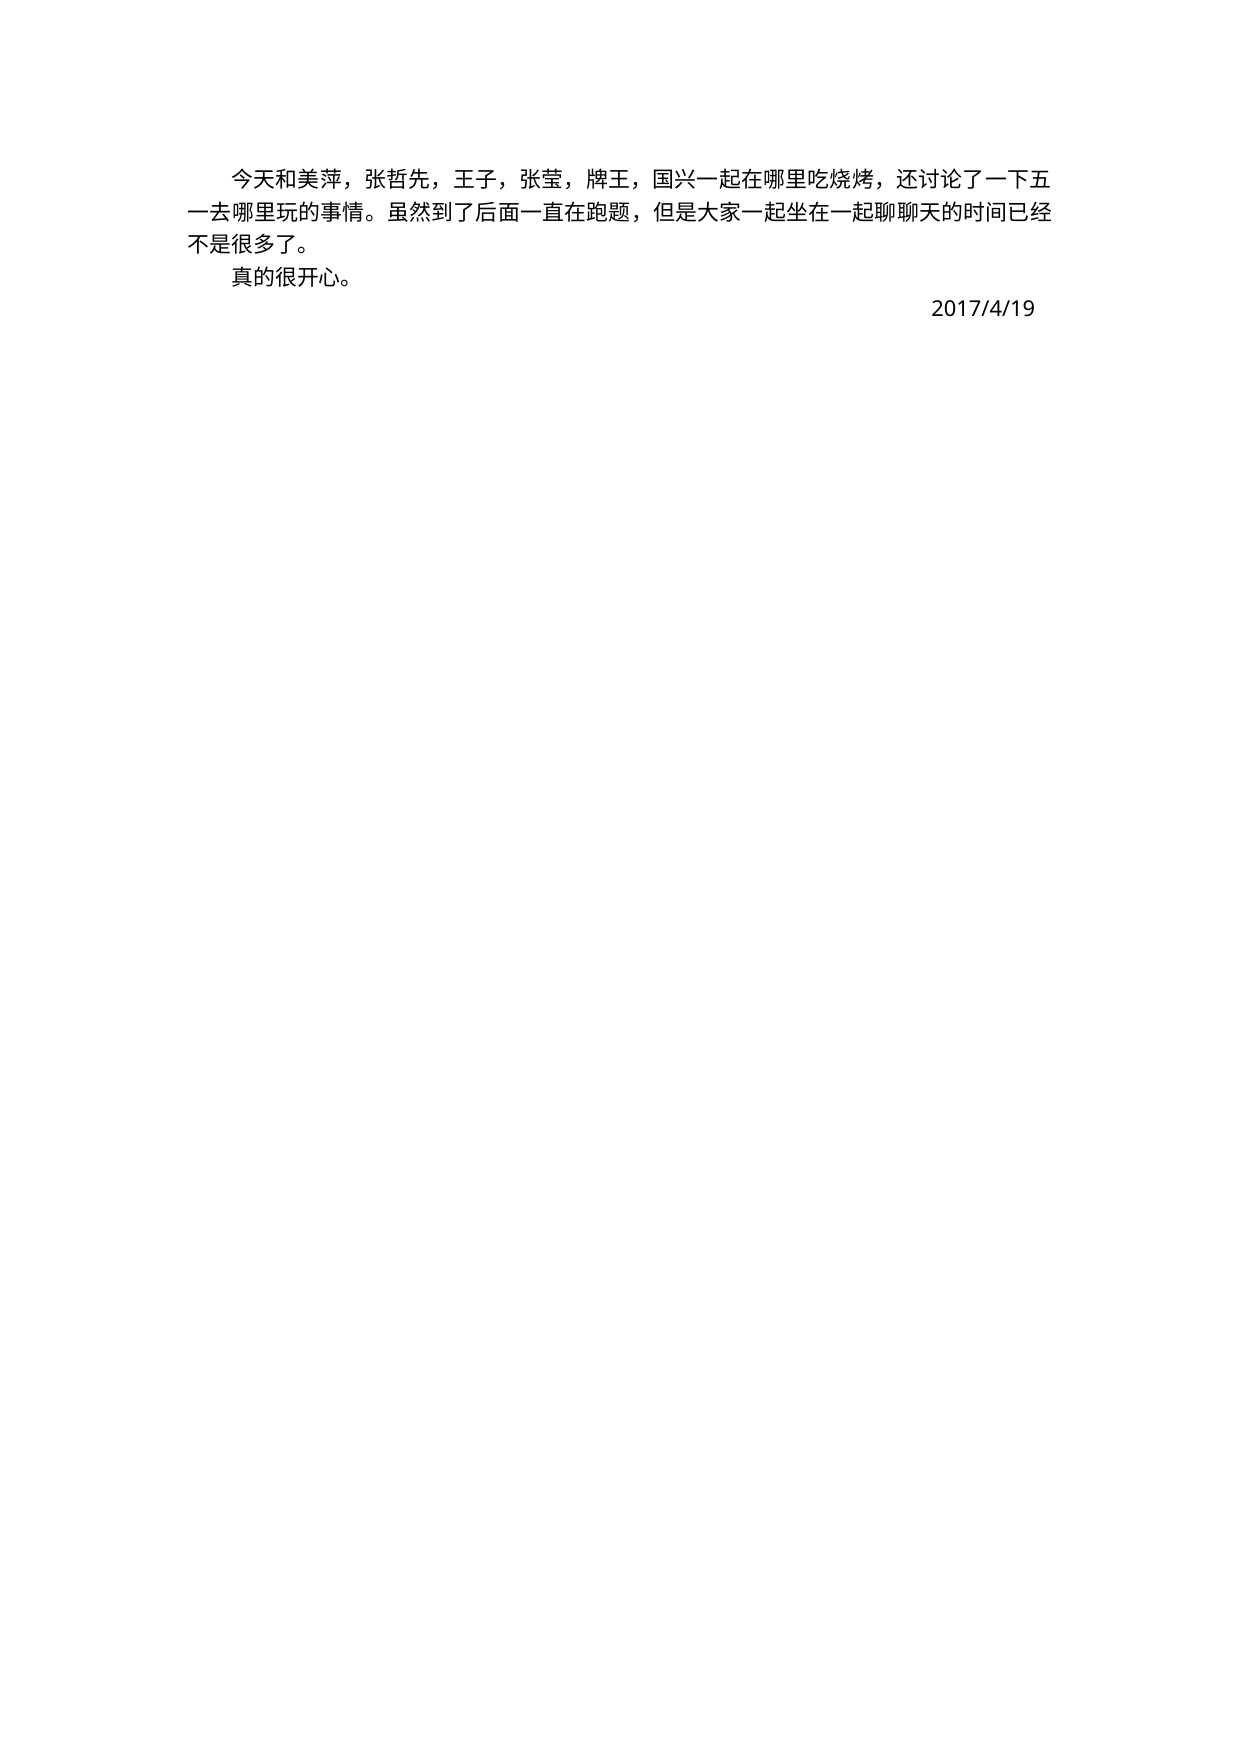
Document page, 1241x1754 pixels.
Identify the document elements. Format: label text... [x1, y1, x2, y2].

text 真的很开心。 [187, 259, 1053, 292]
text 2017/4/19 [187, 292, 1053, 324]
text 今天和美萍，张哲先，王子，张莹，牌王，国兴一起在哪里吃烧烤，还讨论了一下五一去哪里玩的事情。虽然到了后面一直在跑题，但是大家一起坐在一起聊聊天的时间已经不是很多了。 [187, 162, 1053, 259]
